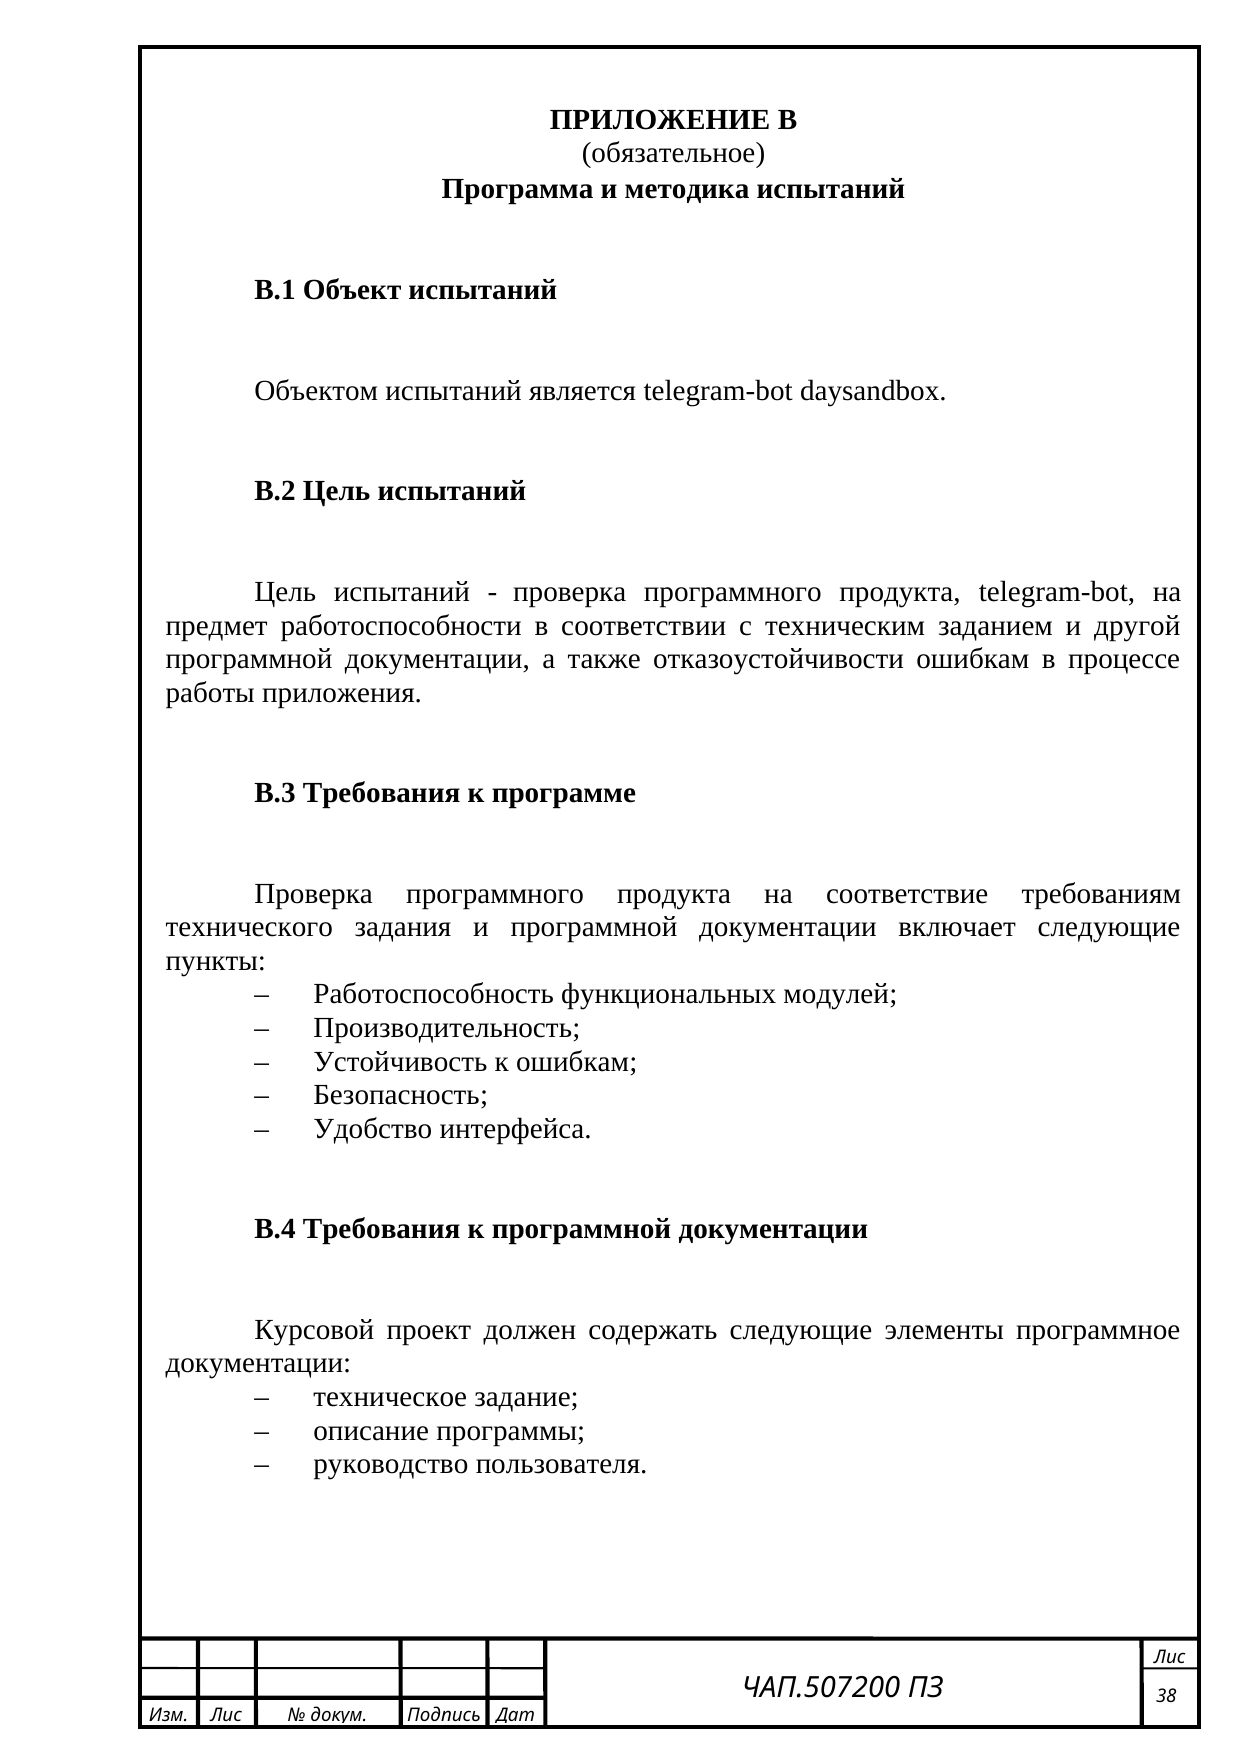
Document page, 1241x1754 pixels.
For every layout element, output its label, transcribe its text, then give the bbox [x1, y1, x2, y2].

list руководство пользователя. [165, 1446, 1181, 1480]
text Программа и методика испытаний [165, 172, 1181, 205]
text (обязательное) [165, 135, 1181, 169]
list техническое задание; [165, 1379, 1181, 1413]
text В.4 Требования к программной документации [165, 1211, 1181, 1245]
list Устойчивость к ошибкам; [165, 1044, 1181, 1077]
subtitle ПРИЛОЖЕНИЕ В [165, 102, 1181, 135]
text В.3 Требования к программе [165, 775, 1181, 809]
text Объектом испытаний является telegram-bot daysandbox. [165, 373, 1181, 406]
text В.1 Объект испытаний [165, 272, 1181, 306]
text Курсовой проект должен содержать следующие элементы программное документации: [165, 1312, 1181, 1379]
list Безопасность; [165, 1077, 1181, 1111]
list Удобство интерфейса. [165, 1111, 1181, 1144]
text Проверка программного продукта на соответствие требованиям технического задания и программной документации включает следующие пункты: [165, 876, 1181, 977]
list описание программы; [165, 1413, 1181, 1446]
text В.2 Цель испытаний [165, 473, 1181, 507]
list Производительность; [165, 1010, 1181, 1044]
list Работоспособность функциональных модулей; [165, 977, 1181, 1010]
text Цель испытаний - проверка программного продукта, telegram-bot, на предмет работоспособности в соответствии с техническим заданием и другой программной документации, а также отказоустойчивости ошибкам в процессе работы приложения. [165, 574, 1181, 708]
